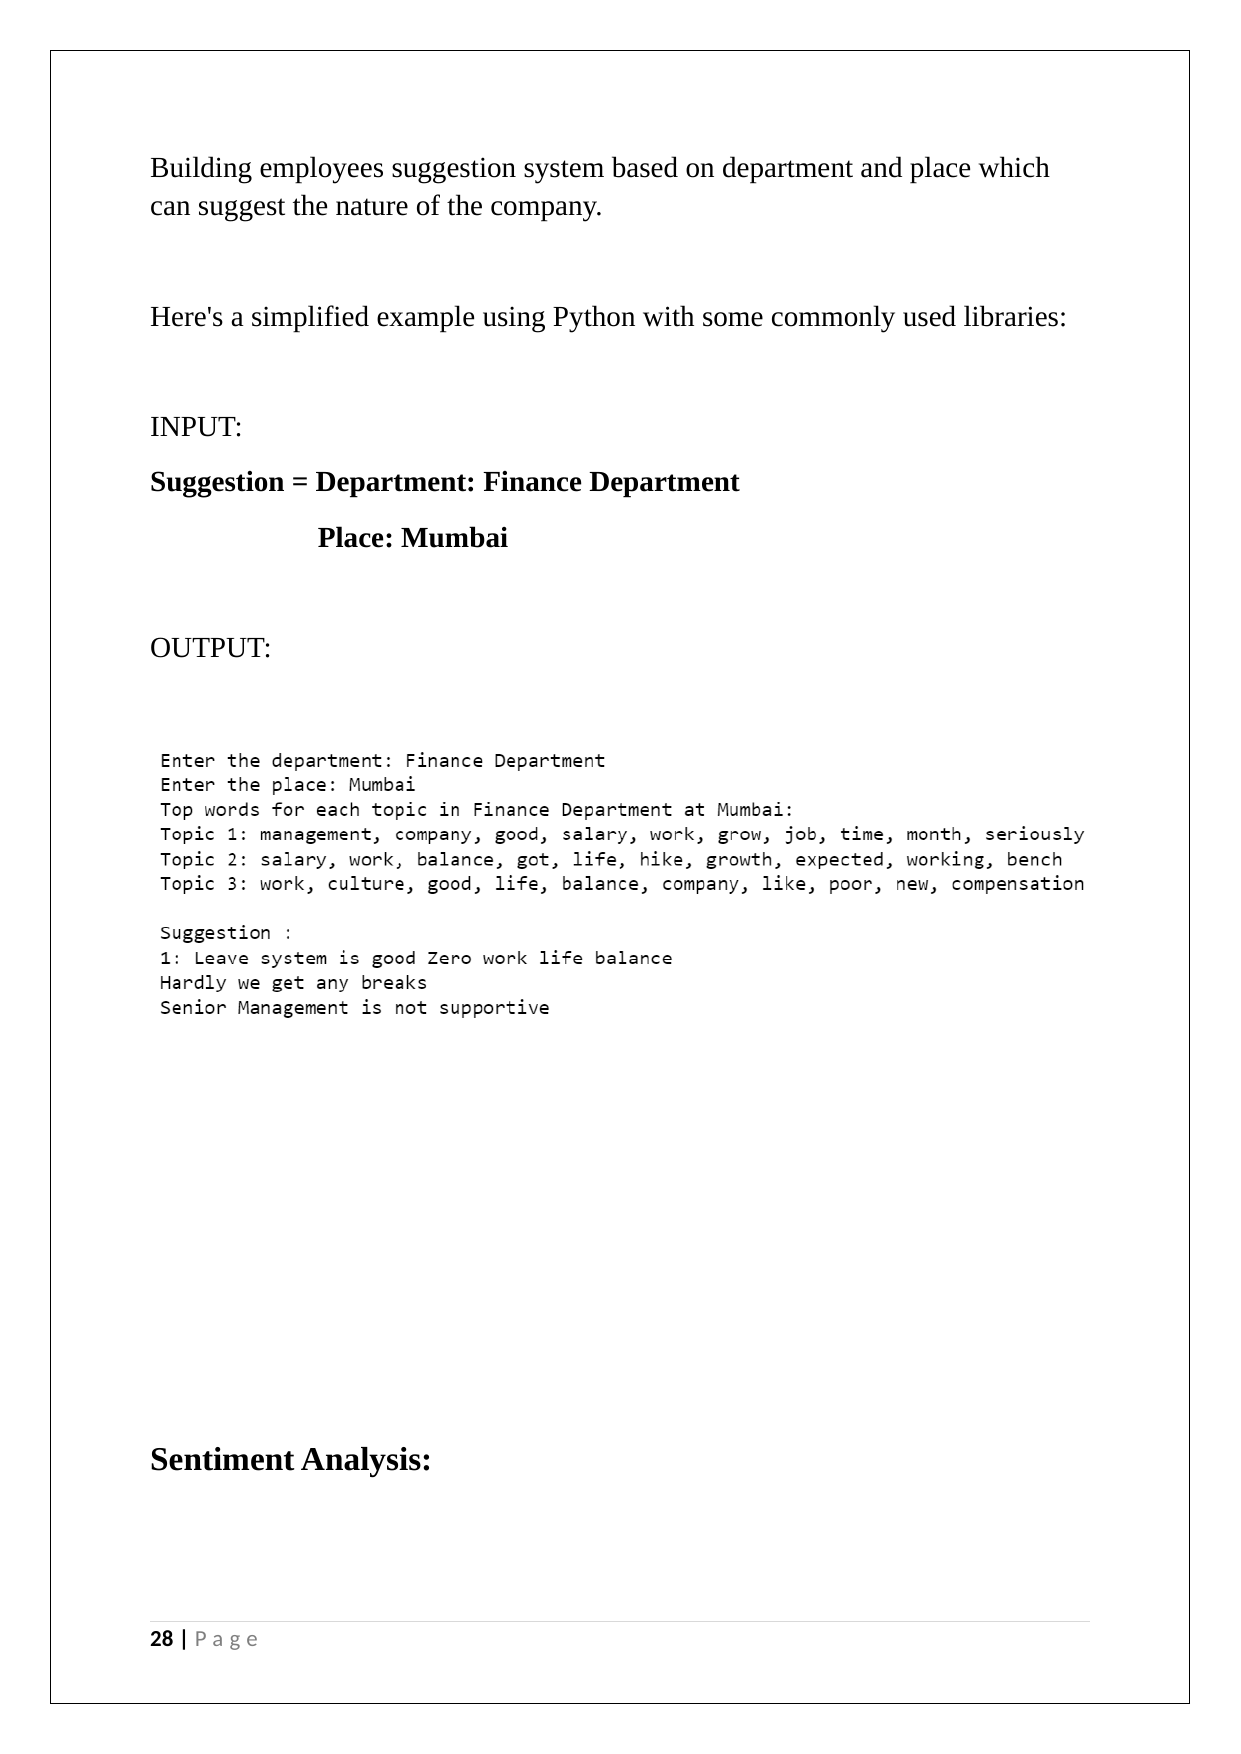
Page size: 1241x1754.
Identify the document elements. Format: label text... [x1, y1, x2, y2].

text INPUT: [150, 409, 1090, 443]
picture [150, 740, 1091, 1022]
text Suggestion = Department: Finance Department [150, 464, 1090, 498]
text Building employees suggestion system based on department and place which can suggest the nature of the company. [150, 150, 1090, 222]
text Place: Mumbai [150, 520, 1090, 553]
text OUTPUT: [150, 630, 1090, 664]
text Sentiment Analysis: [150, 1439, 1090, 1478]
text Here's a simplified example using Python with some commonly used libraries: [150, 299, 1090, 332]
